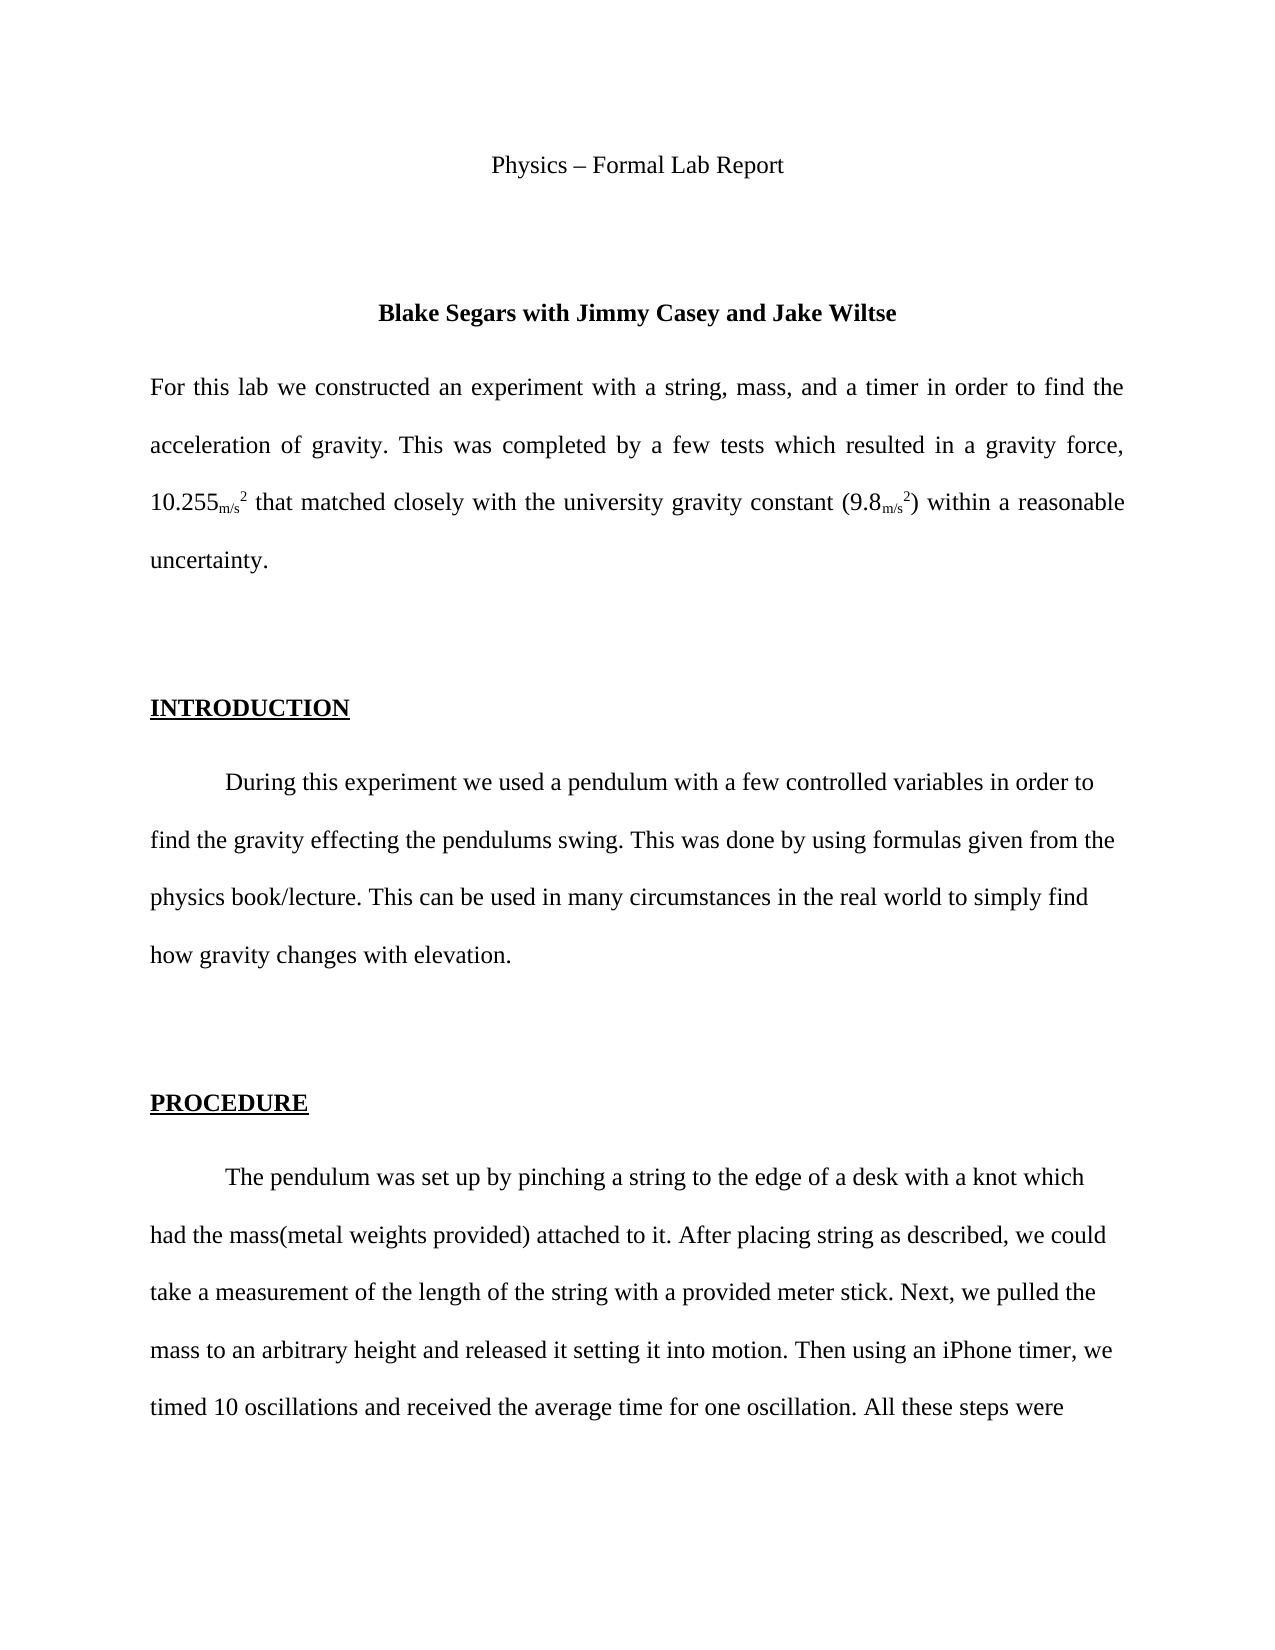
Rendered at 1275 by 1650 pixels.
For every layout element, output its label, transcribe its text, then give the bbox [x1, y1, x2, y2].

text PROCEDURE [150, 1088, 1125, 1117]
text INTRODUCTION [150, 693, 1125, 722]
text During this experiment we used a pendulum with a few controlled variables in order to find the gravity effecting the pendulums swing. This was done by using formulas given from the physics book/lecture. This can be used in many circumstances in the real world to simply find how gravity changes with elevation. [150, 767, 1125, 969]
text Physics – Formal Lab Report [150, 150, 1125, 179]
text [150, 1162, 1125, 1421]
text Blake Segars with Jimmy Casey and Jake Wiltse [150, 298, 1125, 327]
text For this lab we constructed an experiment with a string, mass, and a timer in order to find the acceleration of gravity. This was completed by a few tests which resulted in a gravity force, 10.255m/s2 that matched closely with the university gravity constant (9.8m/s2) within a reasonable uncertainty. [150, 372, 1125, 574]
